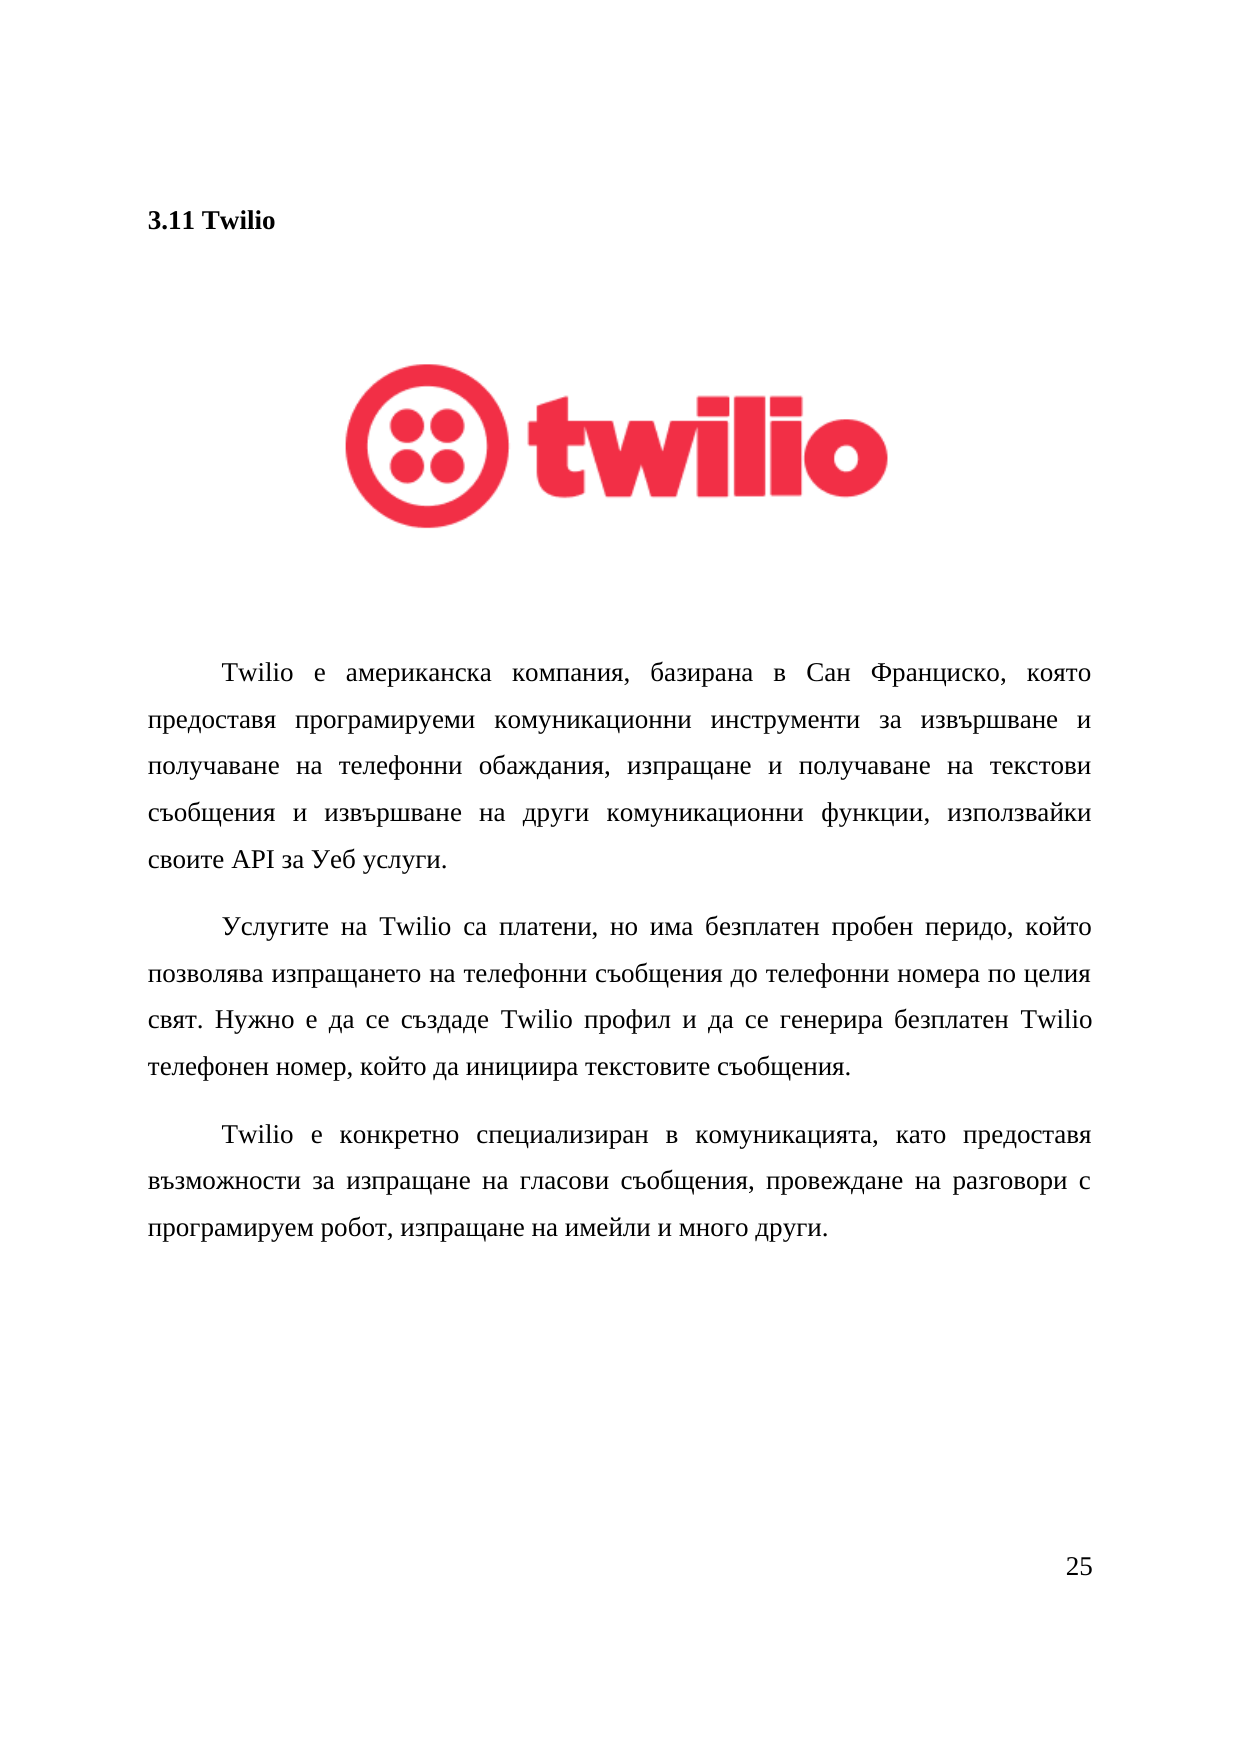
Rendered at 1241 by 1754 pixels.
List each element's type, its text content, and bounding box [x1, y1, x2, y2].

text Услугите на Twilio са платени, но има безплатен пробен перидо, който позволява изпращането на телефонни съобщения до телефонни номера по целия свят. Нужно е да се създаде Twilio профил и да се генерира безплатен Twilio телефонен номер, който да инициира текстовите съобщения. [148, 910, 1093, 1081]
text Twilio е американска компания, базирана в Сан Франциско, която предоставя програмируеми комуникационни инструменти за извършване и получаване на телефонни обаждания, изпращане и получаване на текстови съобщения и извършване на други комуникационни функции, използвайки своите API за Уеб услуги. [148, 656, 1093, 874]
subtitle 3.11 Twilio [148, 204, 1093, 236]
text Twilio е конкретно специализиран в комуникацията, като предоставя възможности за изпращане на гласови съобщения, провеждане на разговори с програмируем робот, изпращане на имейли и много други. [148, 1118, 1093, 1242]
picture [274, 319, 966, 569]
